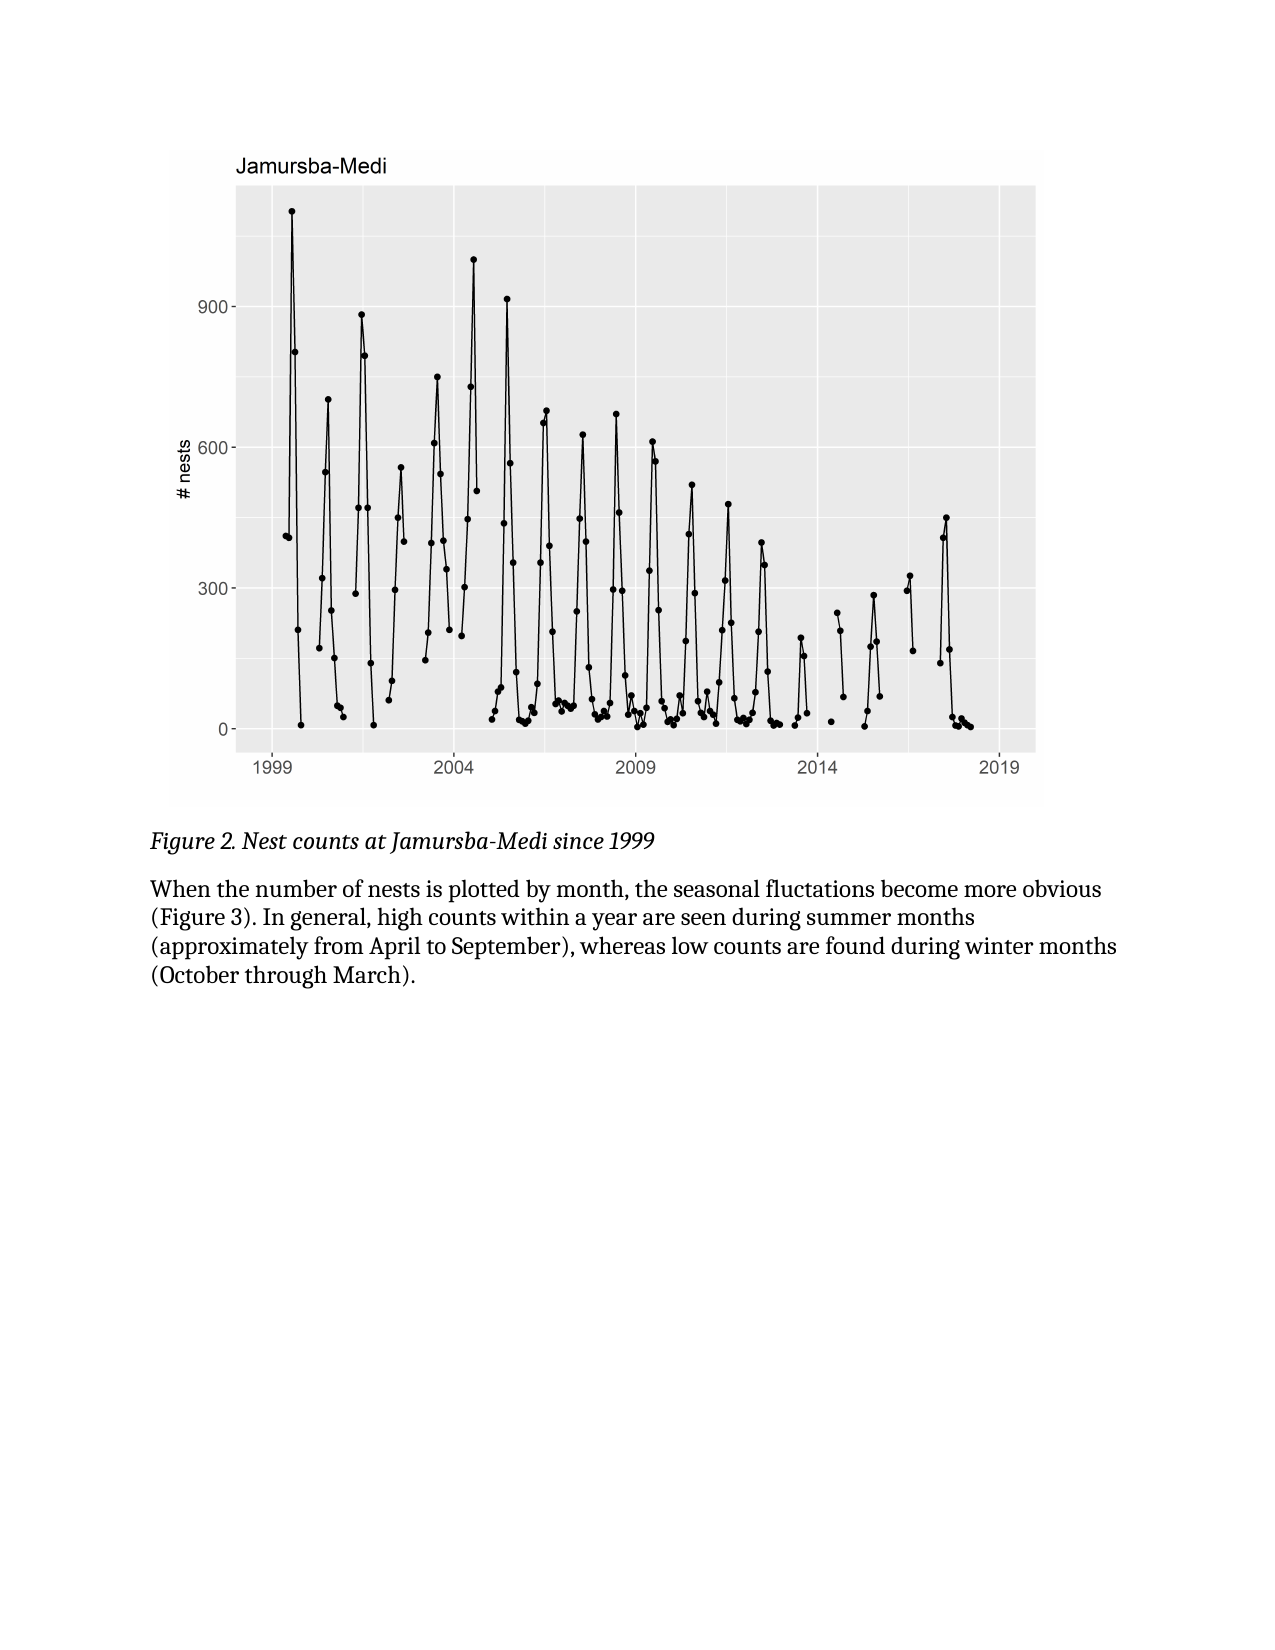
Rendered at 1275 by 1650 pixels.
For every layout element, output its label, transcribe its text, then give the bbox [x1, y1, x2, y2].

text When the number of nests is plotted by month, the seasonal fluctations become more obvious (Figure 3). In general, high counts within a year are seen during summer months (approximately from April to September), whereas low counts are found during winter months (October through March). [150, 874, 1125, 989]
text Figure 2. Nest counts at Jamursba-Medi since 1999 [150, 827, 1125, 856]
picture [168, 150, 1044, 807]
